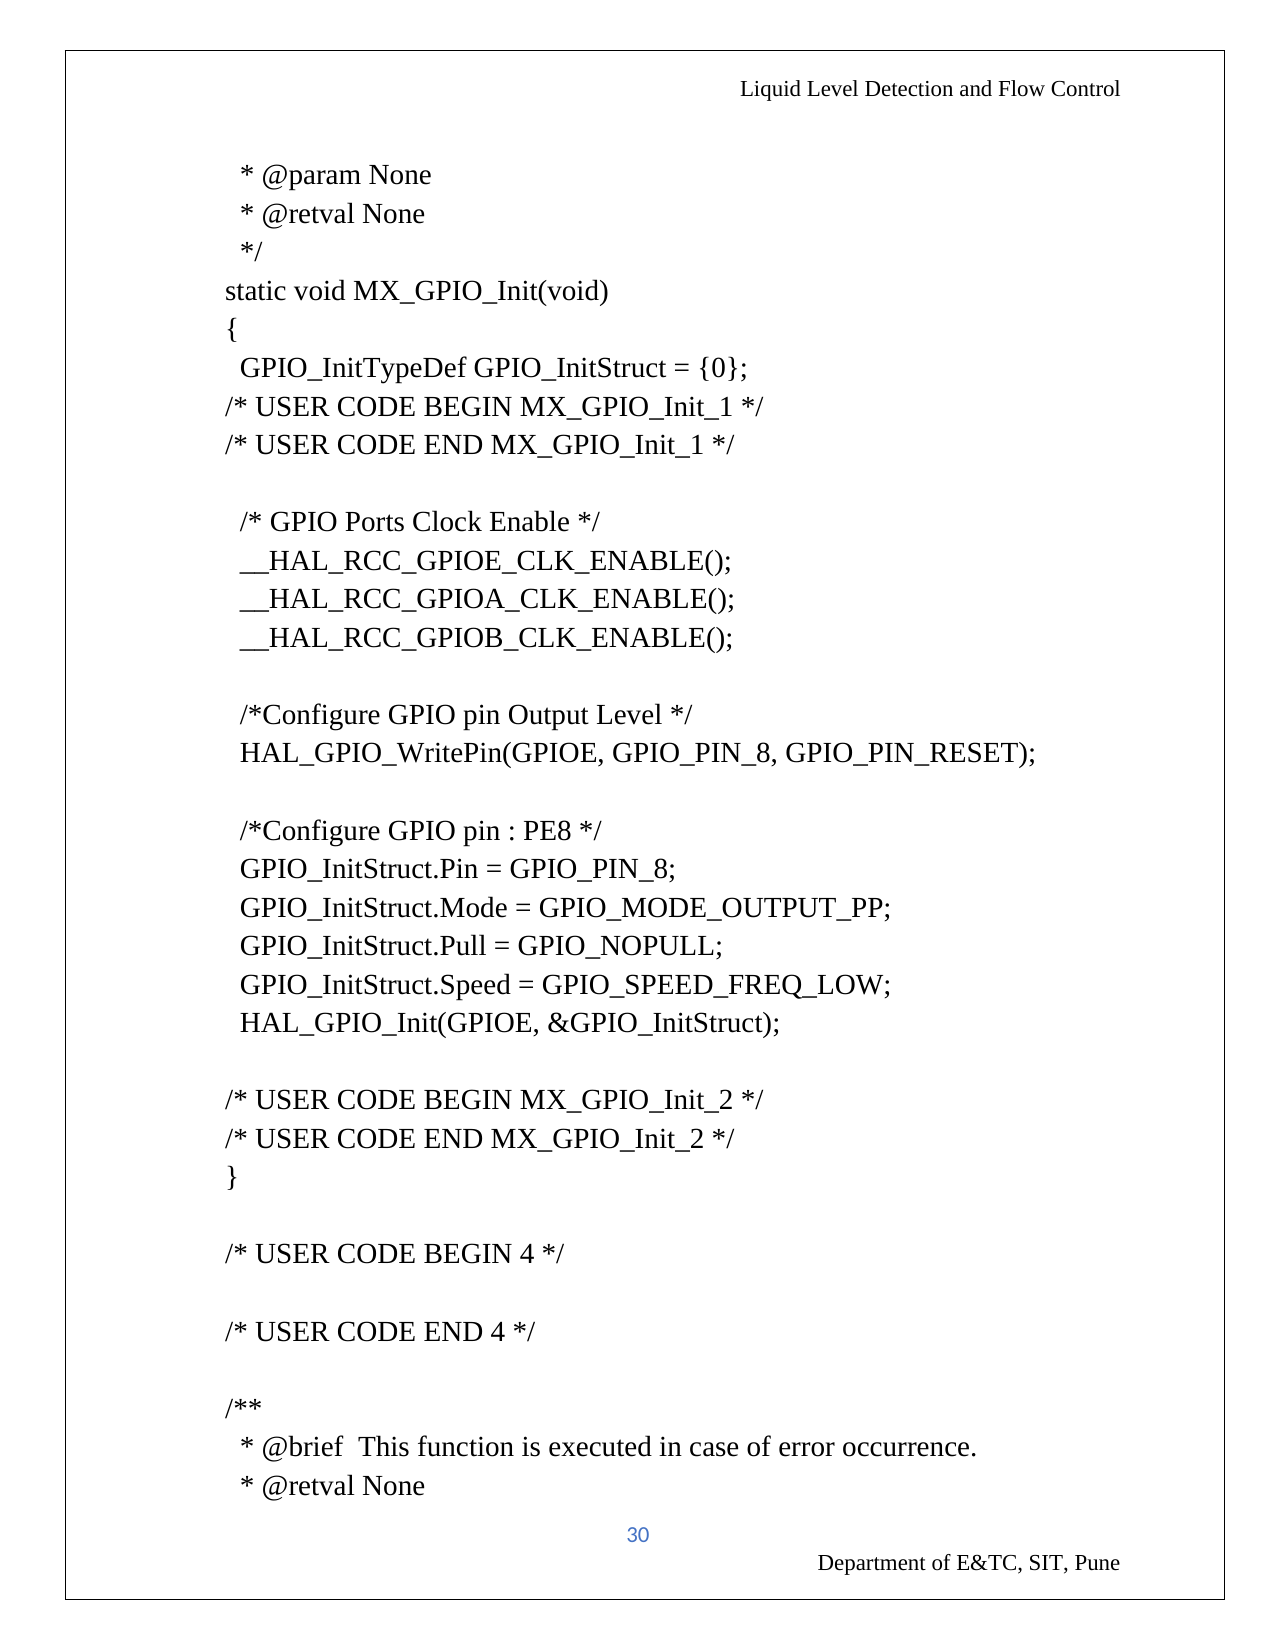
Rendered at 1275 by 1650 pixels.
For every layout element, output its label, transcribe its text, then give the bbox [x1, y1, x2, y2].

list __HAL_RCC_GPIOB_CLK_ENABLE(); [225, 620, 1125, 653]
list GPIO_InitStruct.Pull = GPIO_NOPULL; [225, 928, 1125, 962]
list { [225, 312, 1125, 345]
list /* USER CODE BEGIN 4 */ [225, 1237, 1125, 1270]
list GPIO_InitStruct.Speed = GPIO_SPEED_FREQ_LOW; [225, 967, 1125, 1000]
list __HAL_RCC_GPIOA_CLK_ENABLE(); [225, 581, 1125, 615]
list static void MX_GPIO_Init(void) [225, 273, 1125, 307]
list * @brief This function is executed in case of error occurrence. [225, 1429, 1125, 1463]
list GPIO_InitStruct.Pin = GPIO_PIN_8; [225, 851, 1125, 885]
list /** [225, 1391, 1125, 1424]
list HAL_GPIO_WritePin(GPIOE, GPIO_PIN_8, GPIO_PIN_RESET); [225, 736, 1125, 769]
list /*Configure GPIO pin Output Level */ [225, 697, 1125, 731]
list GPIO_InitStruct.Mode = GPIO_MODE_OUTPUT_PP; [225, 890, 1125, 923]
list * @param None [225, 157, 1125, 191]
list /* USER CODE BEGIN MX_GPIO_Init_1 */ [225, 389, 1125, 422]
list /* USER CODE END 4 */ [225, 1314, 1125, 1347]
list GPIO_InitTypeDef GPIO_InitStruct = {0}; [225, 350, 1125, 384]
list /* USER CODE END MX_GPIO_Init_2 */ [225, 1121, 1125, 1154]
list } [225, 1159, 1125, 1193]
list /* USER CODE END MX_GPIO_Init_1 */ [225, 427, 1125, 461]
list /*Configure GPIO pin : PE8 */ [225, 813, 1125, 846]
list * @retval None [225, 196, 1125, 229]
list __HAL_RCC_GPIOE_CLK_ENABLE(); [225, 543, 1125, 576]
list /* GPIO Ports Clock Enable */ [225, 504, 1125, 538]
list */ [225, 234, 1125, 268]
list HAL_GPIO_Init(GPIOE, &GPIO_InitStruct); [225, 1005, 1125, 1039]
list * @retval None [225, 1468, 1125, 1501]
list /* USER CODE BEGIN MX_GPIO_Init_2 */ [225, 1082, 1125, 1116]
